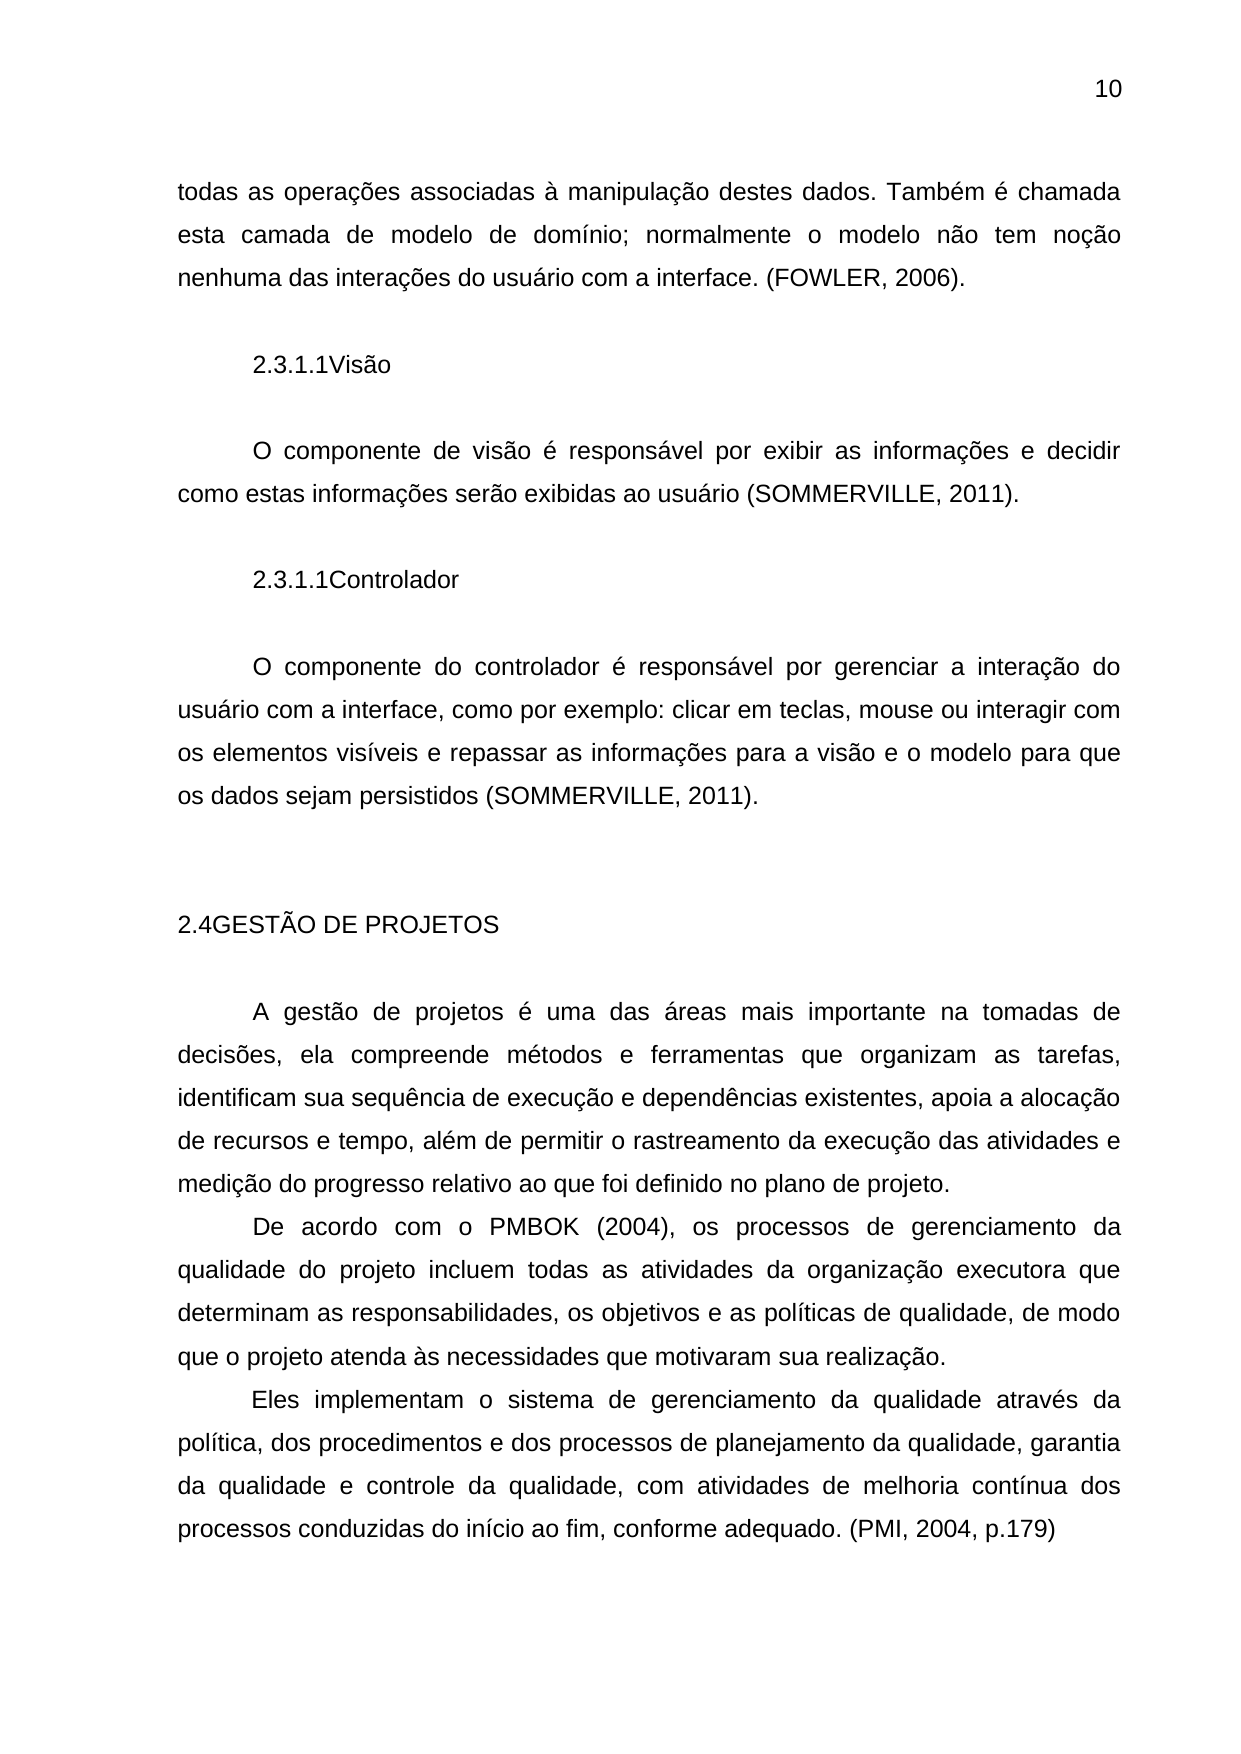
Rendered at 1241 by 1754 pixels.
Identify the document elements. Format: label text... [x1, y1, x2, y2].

text O componente do controlador é responsável por gerenciar a interação do usuário com a interface, como por exemplo: clicar em teclas, mouse ou interagir com os elementos visíveis e repassar as informações para a visão e o modelo para que os dados sejam persistidos (SOMMERVILLE, 2011). [177, 652, 1122, 810]
text O componente de visão é responsável por exibir as informações e decidir como estas informações serão exibidas ao usuário (SOMMERVILLE, 2011). [177, 436, 1122, 508]
text Eles implementam o sistema de gerenciamento da qualidade através da política, dos procedimentos e dos processos de planejamento da qualidade, garantia da qualidade e controle da qualidade, com atividades de melhoria contínua dos processos conduzidas do início ao fim, conforme adequado. (PMI, 2004, p.179) [177, 1385, 1122, 1543]
subtitle 2.3.1.1Controlador [177, 565, 1122, 594]
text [177, 177, 1122, 292]
text A gestão de projetos é uma das áreas mais importante na tomadas de decisões, ela compreende métodos e ferramentas que organizam as tarefas, identificam sua sequência de execução e dependências existentes, apoia a alocação de recursos e tempo, além de permitir o rastreamento da execução das atividades e medição do progresso relativo ao que foi definido no plano de projeto. [177, 997, 1122, 1198]
subtitle 2.4GESTÃO DE PROJETOS [177, 910, 1122, 939]
subtitle 2.3.1.1Visão [177, 350, 1122, 378]
text De acordo com o PMBOK (2004), os processos de gerenciamento da qualidade do projeto incluem todas as atividades da organização executora que determinam as responsabilidades, os objetivos e as políticas de qualidade, de modo que o projeto atenda às necessidades que motivaram sua realização. [177, 1212, 1122, 1370]
